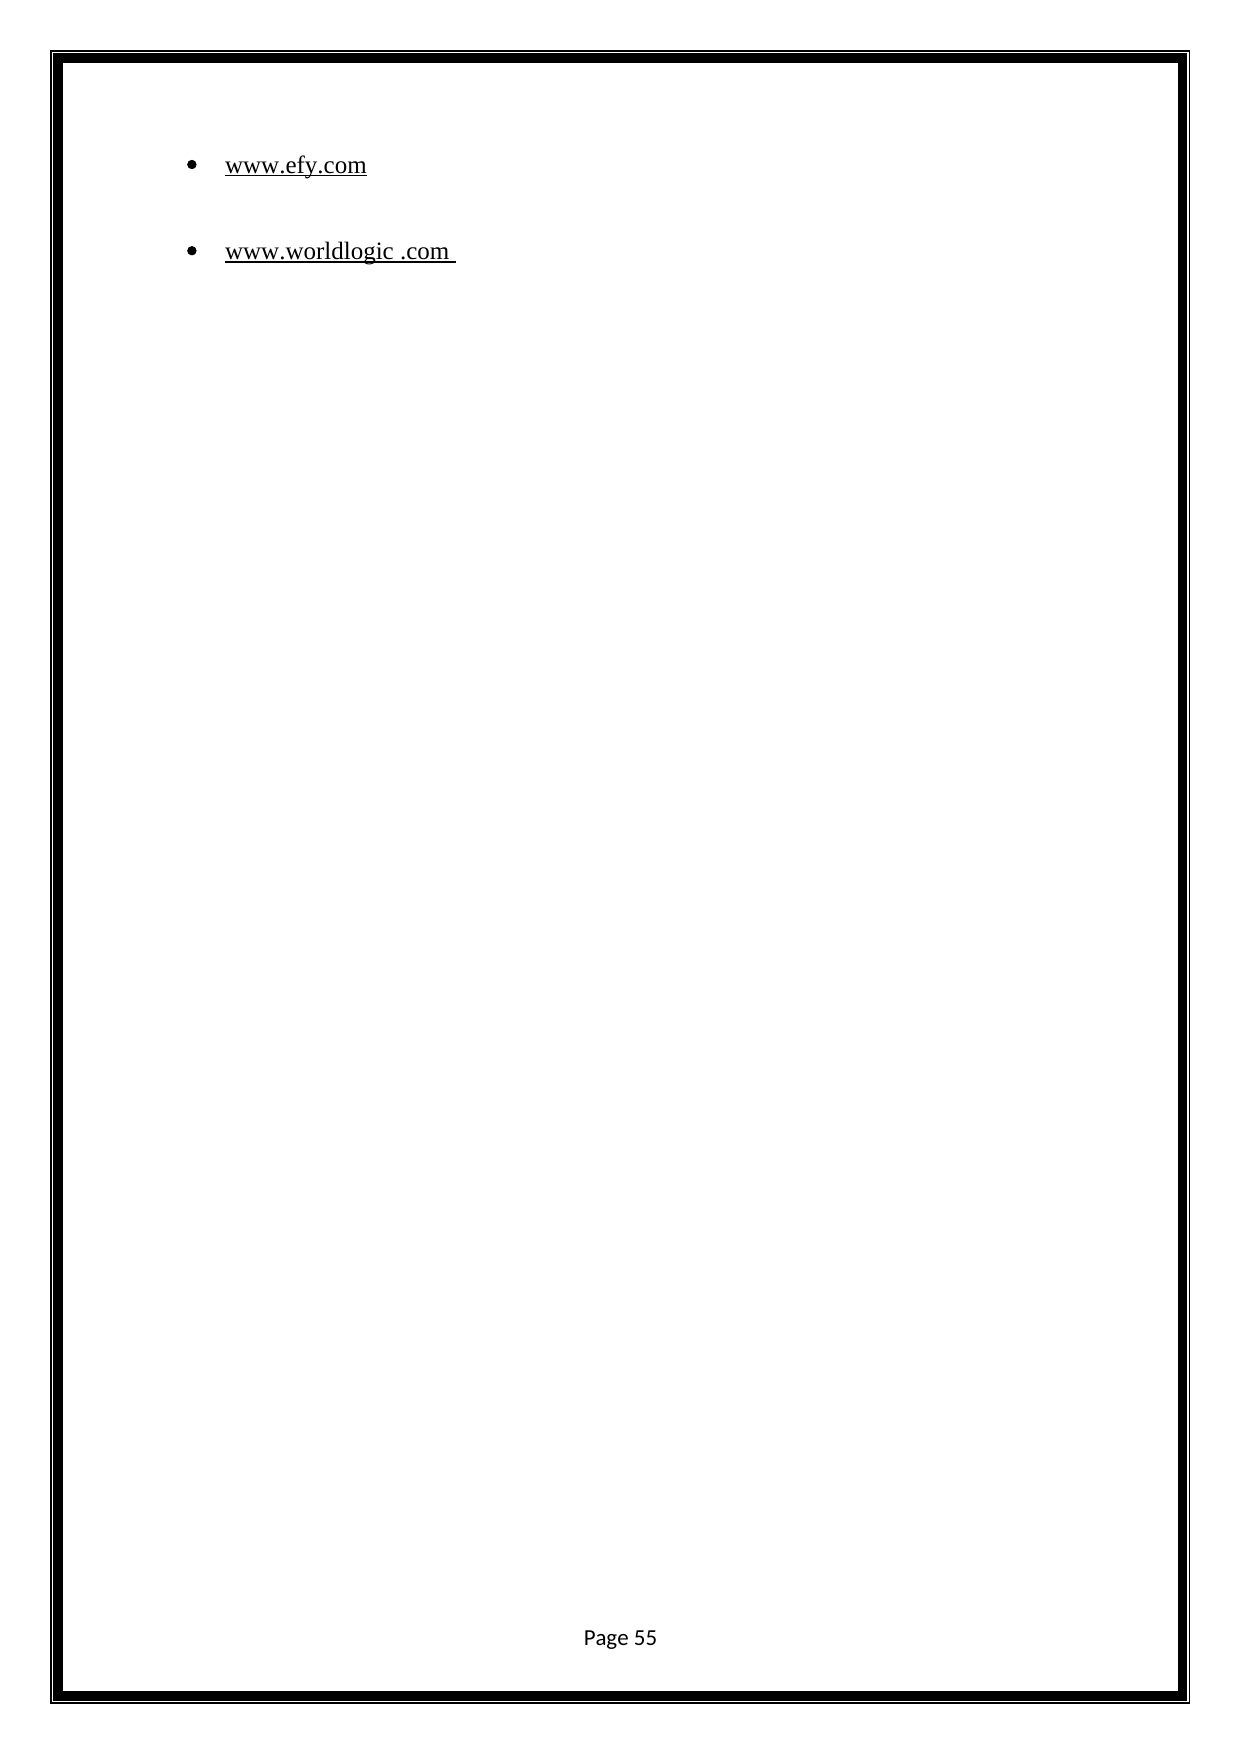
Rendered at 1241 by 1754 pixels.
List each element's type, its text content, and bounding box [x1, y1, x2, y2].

list www.worldlogic .com [187, 236, 1090, 265]
list www.efy.com [187, 150, 1090, 179]
